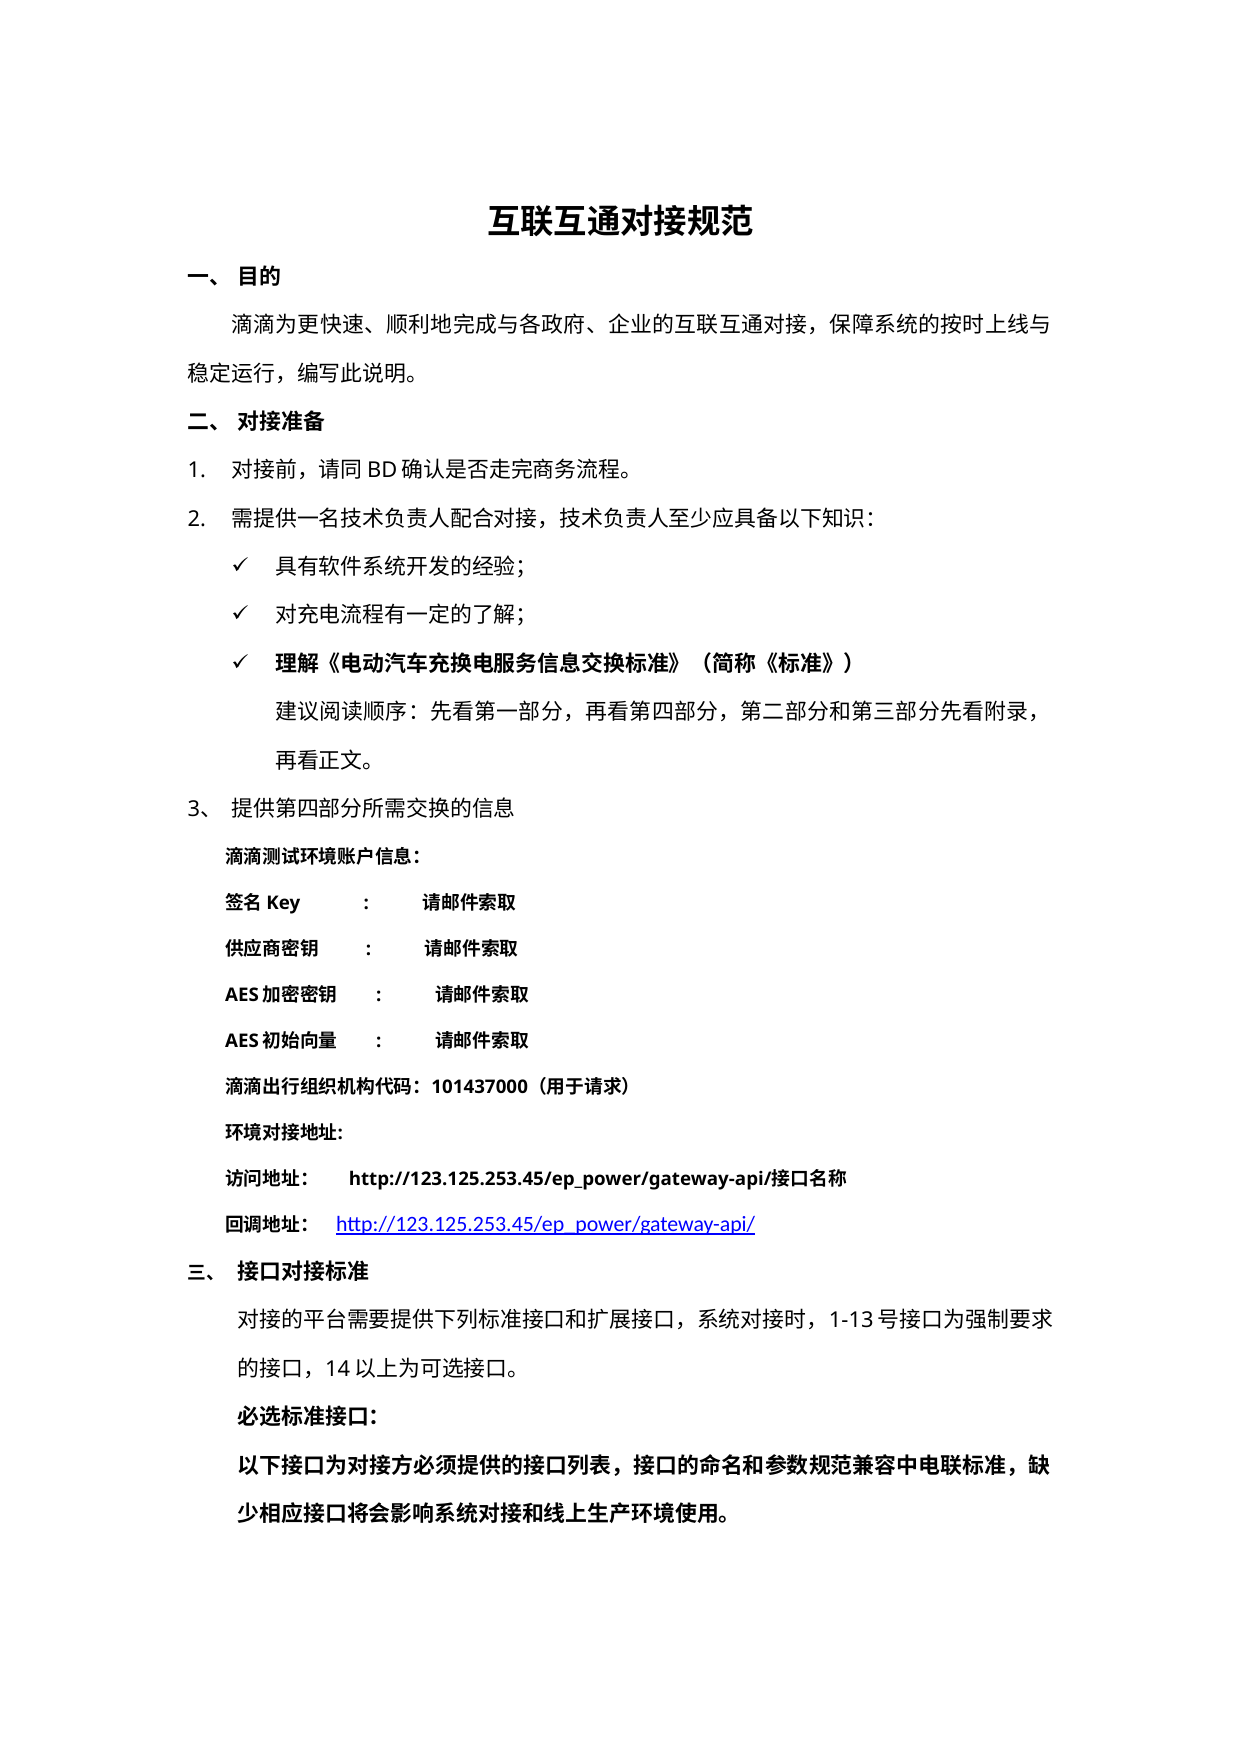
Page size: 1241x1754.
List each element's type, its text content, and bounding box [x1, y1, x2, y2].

list 理解《电动汽车充换电服务信息交换标准》（简称《标准》） [231, 645, 1053, 678]
list 目的 [187, 258, 1053, 291]
list 对接的平台需要提供下列标准接口和扩展接口，系统对接时，1-13号接口为强制要求的接口，14以上为可选接口。 [237, 1302, 1053, 1383]
text 建议阅读顺序：先看第一部分，再看第四部分，第二部分和第三部分先看附录，再看正文。 [275, 694, 1053, 775]
text AES加密密钥 : 请邮件索取 [187, 977, 1053, 1010]
text 滴滴测试环境账户信息： [187, 839, 1053, 872]
text 供应商密钥 : 请邮件索取 [187, 931, 1053, 964]
list 必选标准接口： [237, 1399, 1053, 1431]
text 签名Key : 请邮件索取 [187, 885, 1053, 918]
list 需提供一名技术负责人配合对接，技术负责人至少应具备以下知识： [187, 500, 1053, 533]
text 环境对接地址: [187, 1115, 1053, 1148]
list 提供第四部分所需交换的信息 [187, 791, 1053, 823]
title 互联互通对接规范 [187, 187, 1053, 252]
text AES初始向量 : 请邮件索取 [187, 1023, 1053, 1056]
list 对接前，请同BD确认是否走完商务流程。 [187, 452, 1053, 484]
list 对充电流程有一定的了解； [231, 597, 1053, 629]
list 以下接口为对接方必须提供的接口列表，接口的命名和参数规范兼容中电联标准，缺少相应接口将会影响系统对接和线上生产环境使用。 [237, 1447, 1053, 1528]
text 回调地址： http://123.125.253.45/ep_power/gateway-api/ [187, 1207, 1053, 1240]
list 接口对接标准 [187, 1253, 1053, 1286]
text 访问地址： http://123.125.253.45/ep_power/gateway-api/接口名称 [187, 1161, 1053, 1194]
text 滴滴出行组织机构代码：101437000（用于请求） [187, 1069, 1053, 1102]
list 具有软件系统开发的经验； [231, 549, 1053, 581]
list 对接准备 [187, 404, 1053, 436]
text 滴滴为更快速、顺利地完成与各政府、企业的互联互通对接，保障系统的按时上线与稳定运行，编写此说明。 [187, 307, 1053, 388]
